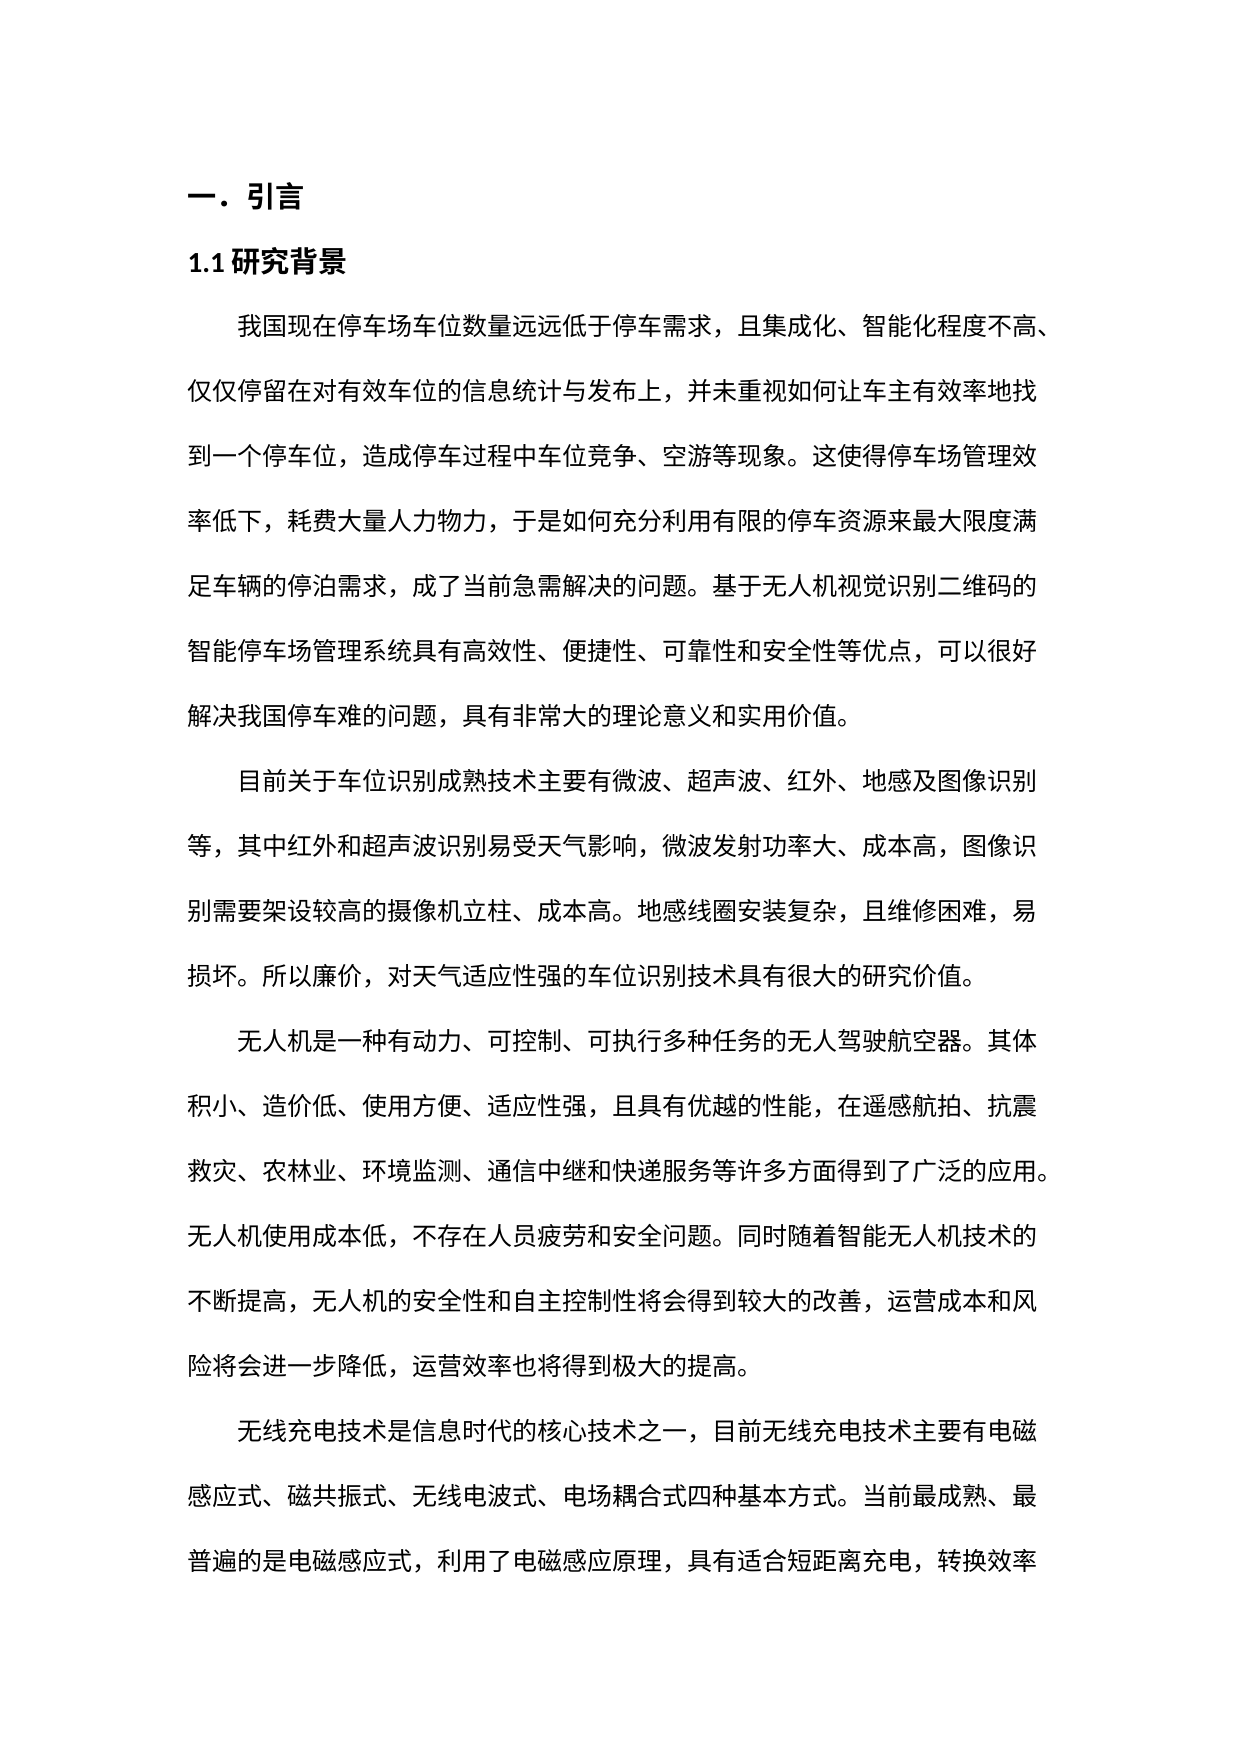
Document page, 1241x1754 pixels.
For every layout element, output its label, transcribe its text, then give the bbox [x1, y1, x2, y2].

text 我国现在停车场车位数量远远低于停车需求，且集成化、智能化程度不高、仅仅停留在对有效车位的信息统计与发布上，并未重视如何让车主有效率地找到一个停车位，造成停车过程中车位竞争、空游等现象。这使得停车场管理效率低下，耗费大量人力物力，于是如何充分利用有限的停车资源来最大限度满足车辆的停泊需求，成了当前急需解决的问题。基于无人机视觉识别二维码的智能停车场管理系统具有高效性、便捷性、可靠性和安全性等优点，可以很好解决我国停车难的问题，具有非常大的理论意义和实用价值。 [187, 292, 1053, 747]
text 1.1研究背景 [187, 227, 1053, 292]
text 目前关于车位识别成熟技术主要有微波、超声波、红外、地感及图像识别等，其中红外和超声波识别易受天气影响，微波发射功率大、成本高，图像识别需要架设较高的摄像机立柱、成本高。地感线圈安装复杂，且维修困难，易损坏。所以廉价，对天气适应性强的车位识别技术具有很大的研究价值。 [187, 747, 1053, 1007]
list 引言 [187, 162, 1053, 227]
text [187, 1397, 1053, 1592]
text 无人机是一种有动力、可控制、可执行多种任务的无人驾驶航空器。其体积小、造价低、使用方便、适应性强，且具有优越的性能，在遥感航拍、抗震救灾、农林业、环境监测、通信中继和快递服务等许多方面得到了广泛的应用。无人机使用成本低，不存在人员疲劳和安全问题。同时随着智能无人机技术的不断提高，无人机的安全性和自主控制性将会得到较大的改善，运营成本和风险将会进一步降低，运营效率也将得到极大的提高。 [187, 1007, 1053, 1397]
